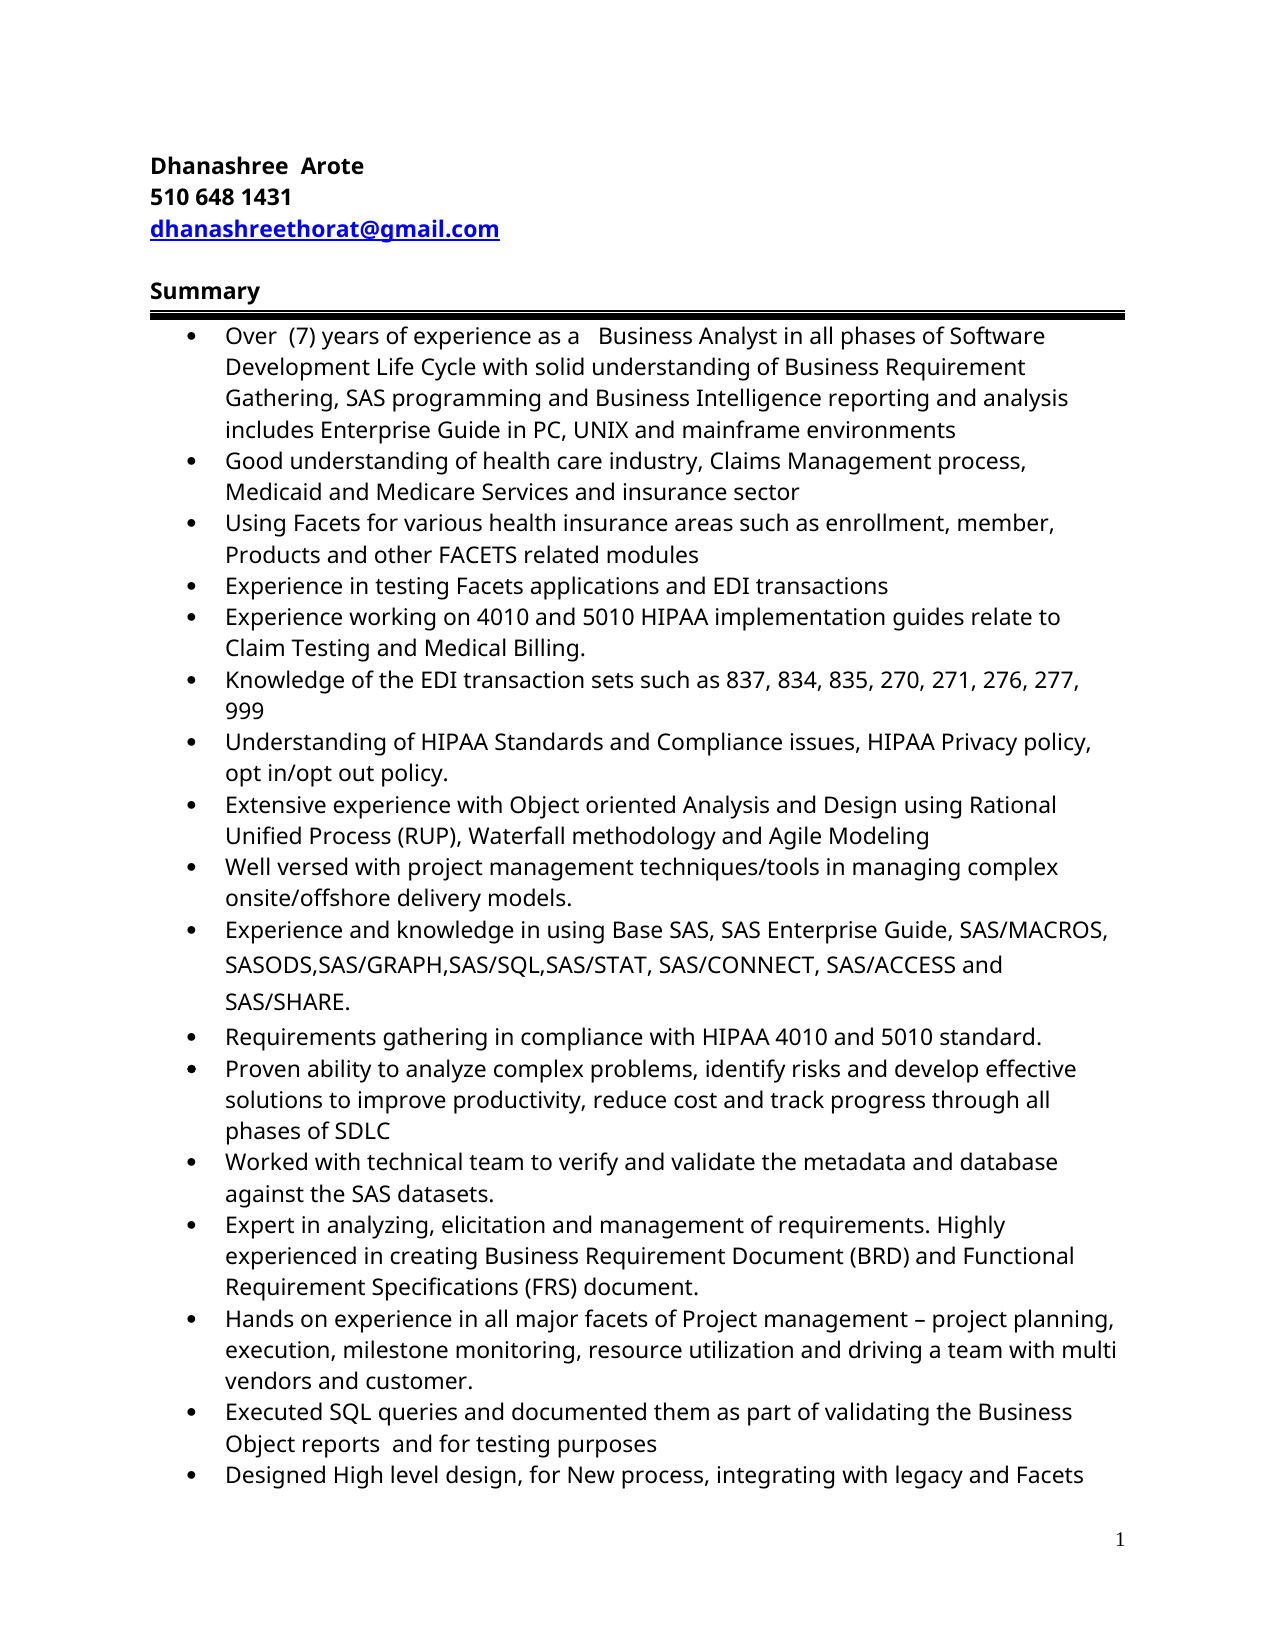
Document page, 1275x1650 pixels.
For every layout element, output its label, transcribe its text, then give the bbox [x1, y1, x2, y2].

list Hands on experience in all major facets of Project management – project planning, execution, milestone monitoring, resource utilization and driving a team with multi vendors and customer. [187, 1303, 1125, 1396]
text dhanashreethorat@gmail.com [150, 212, 1125, 244]
list Good understanding of health care industry, Claims Management process, Medicaid and Medicare Services and insurance sector [187, 445, 1125, 507]
text 510 648 1431 [150, 181, 1125, 212]
list Well versed with project management techniques/tools in managing complex onsite/offshore delivery models. [187, 851, 1125, 913]
list Expert in analyzing, elicitation and management of requirements. Highly experienced in creating Business Requirement Document (BRD) and Functional Requirement Specifications (FRS) document. [187, 1209, 1125, 1303]
list Knowledge of the EDI transaction sets such as 837, 834, 835, 270, 271, 276, 277, 999 [187, 663, 1125, 726]
list Proven ability to analyze complex problems, identify risks and develop effective solutions to improve productivity, reduce cost and track progress through all phases of SDLC [187, 1053, 1125, 1146]
list Extensive experience with Object oriented Analysis and Design using Rational Unified Process (RUP), Waterfall methodology and Agile Modeling [187, 788, 1125, 851]
list Experience working on 4010 and 5010 HIPAA implementation guides relate to Claim Testing and Medical Billing. [187, 601, 1125, 663]
text Dhanashree Arote [150, 150, 1125, 181]
list Experience and knowledge in using Base SAS, SAS Enterprise Guide, SAS/MACROS, SASODS,SAS/GRAPH,SAS/SQL,SAS/STAT, SAS/CONNECT, SAS/ACCESS and SAS/SHARE. [187, 913, 1129, 1017]
list Worked with technical team to verify and validate the metadata and database against the SAS datasets. [187, 1146, 1125, 1209]
list Over (7) years of experience as a Business Analyst in all phases of Software Development Life Cycle with solid understanding of Business Requirement Gathering, SAS programming and Business Intelligence reporting and analysis includes Enterprise Guide in PC, UNIX and mainframe environments [187, 320, 1125, 445]
list Designed High level design, for New process, integrating with legacy and Facets [187, 1459, 1125, 1490]
list Requirements gathering in compliance with HIPAA 4010 and 5010 standard. [187, 1021, 1125, 1053]
list Using Facets for various health insurance areas such as enrollment, member, Products and other FACETS related modules [187, 507, 1125, 570]
list Understanding of HIPAA Standards and Compliance issues, HIPAA Privacy policy, opt in/opt out policy. [187, 726, 1125, 788]
list Executed SQL queries and documented them as part of validating the Business Object reports and for testing purposes [187, 1396, 1125, 1459]
text Summary [150, 275, 1125, 310]
list Experience in testing Facets applications and EDI transactions [187, 570, 1125, 601]
